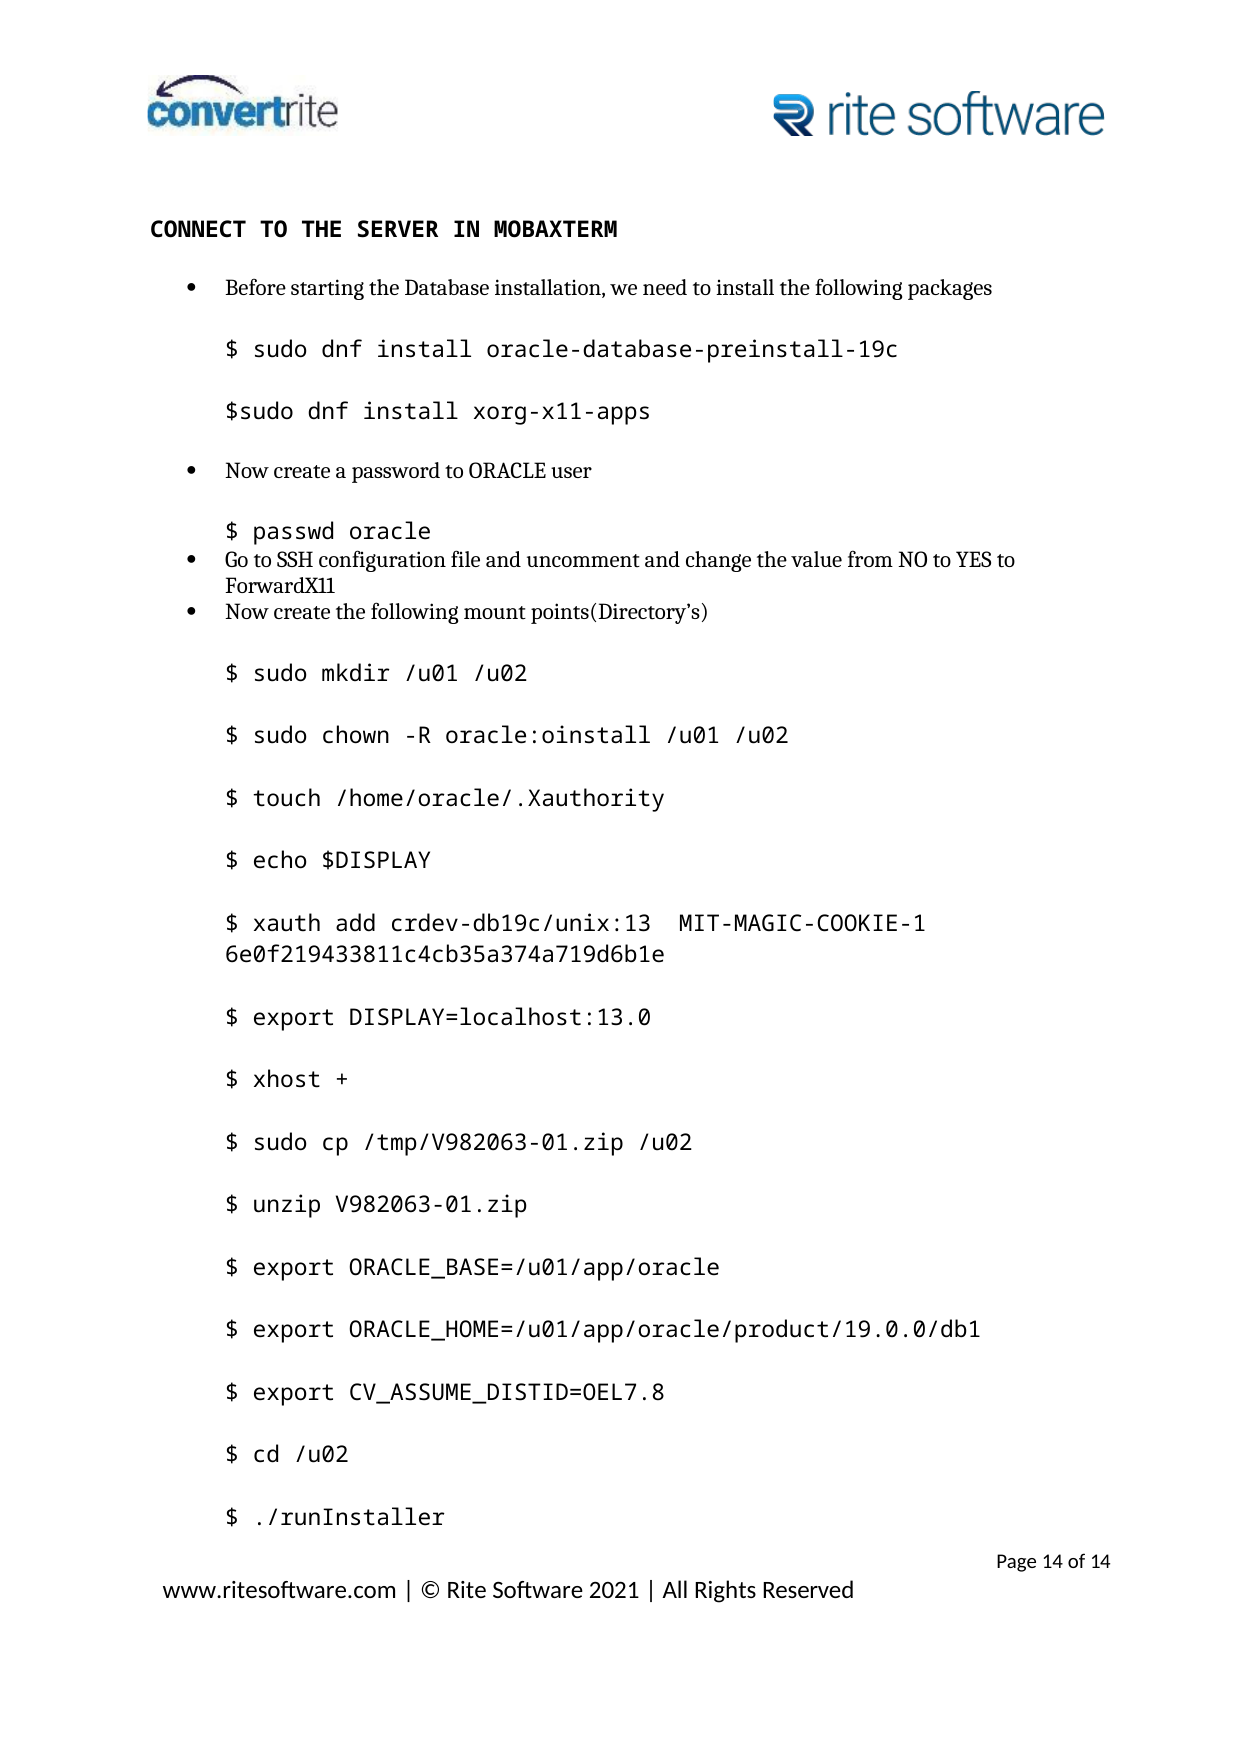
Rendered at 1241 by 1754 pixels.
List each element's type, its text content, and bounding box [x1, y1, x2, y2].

text $ xauth add crdev-db19c/unix:13 MIT-MAGIC-COOKIE-1 6e0f219433811c4cb35a374a719d6b1e [225, 907, 1090, 969]
text $ ./runInstaller [225, 1501, 1090, 1532]
text $ cd /u02 [225, 1438, 1090, 1469]
text $ xhost + [225, 1063, 1090, 1094]
text $ sudo mkdir /u01 /u02 [225, 657, 1090, 688]
text $ export ORACLE_HOME=/u01/app/oracle/product/19.0.0/db1 [225, 1313, 1090, 1344]
text $ export ORACLE_BASE=/u01/app/oracle [225, 1251, 1090, 1282]
picture [147, 75, 339, 136]
text $ sudo dnf install oracle-database-preinstall-19c [150, 333, 1090, 364]
list Before starting the Database installation, we need to install the following packages [187, 275, 1090, 301]
text $ echo $DISPLAY [225, 844, 1090, 876]
text $ sudo cp /tmp/V982063-01.zip /u02 [225, 1126, 1090, 1157]
text $sudo dnf install xorg-x11-apps [150, 395, 1090, 426]
text $ sudo chown -R oracle:oinstall /u01 /u02 [225, 719, 1090, 751]
list Now create a password to ORACLE user [187, 458, 1090, 484]
text $ export DISPLAY=localhost:13.0 [225, 1001, 1090, 1032]
text $ passwd oracle [150, 515, 1090, 546]
list Now create the following mount points(Directory’s) [187, 599, 1090, 626]
text $ export CV_ASSUME_DISTID=OEL7.8 [225, 1376, 1090, 1407]
text $ unzip V982063-01.zip [225, 1188, 1090, 1219]
picture [773, 91, 1105, 136]
text $ touch /home/oracle/.Xauthority [225, 782, 1090, 813]
list Go to SSH configuration file and uncomment and change the value from NO to YES to ForwardX11 [187, 546, 1090, 599]
text CONNECT TO THE SERVER IN MOBAXTERM [150, 212, 1090, 244]
